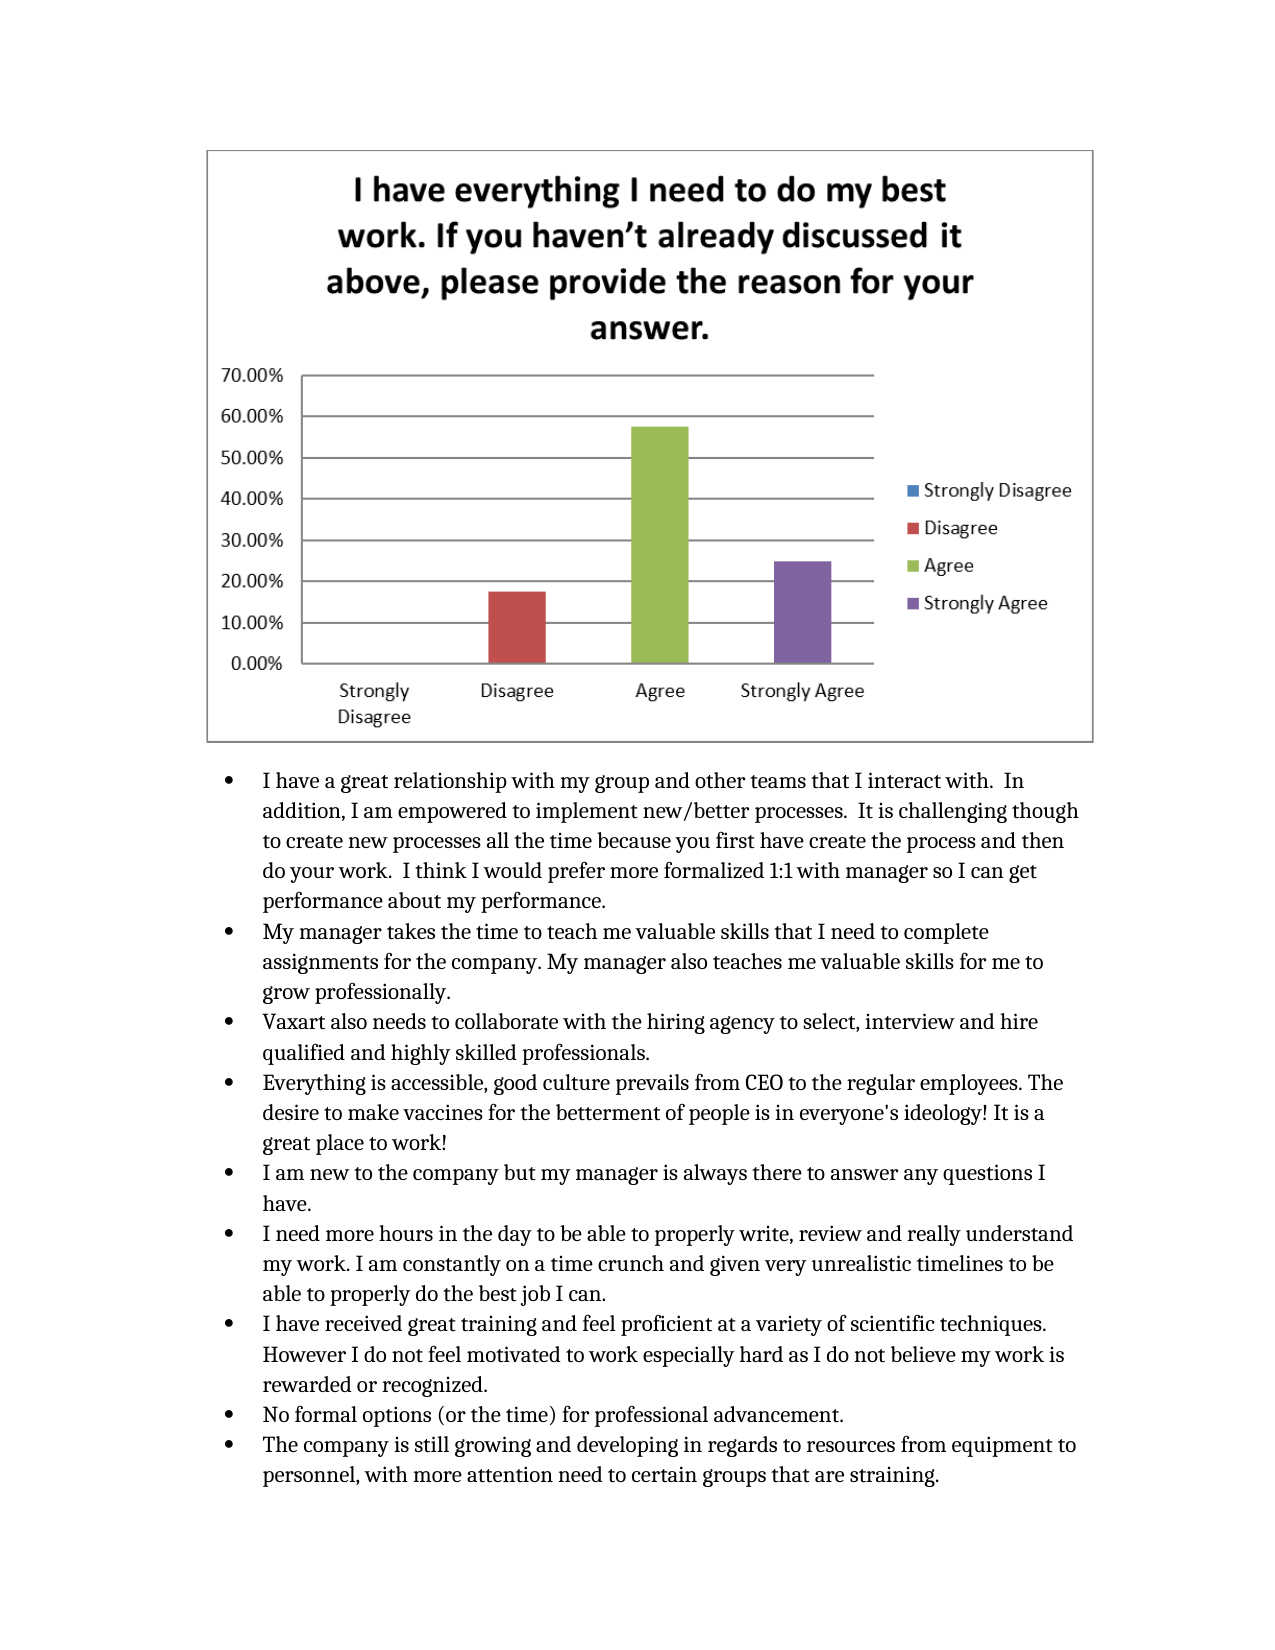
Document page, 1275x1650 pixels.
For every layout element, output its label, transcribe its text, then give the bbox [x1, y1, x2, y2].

list Vaxart also needs to collaborate with the hiring agency to select, interview and hire qualified and highly skilled professionals. [225, 1009, 1087, 1066]
list I have received great training and feel proficient at a variety of scientific techniques. However I do not feel motivated to work especially hard as I do not believe my work is rewarded or recognized. [225, 1311, 1087, 1398]
list No formal options (or the time) for professional advancement. [225, 1402, 1087, 1428]
list The company is still growing and developing in regards to resources from equipment to personnel, with more attention need to certain groups that are straining. [225, 1432, 1087, 1488]
list My manager takes the time to teach me valuable skills that I need to complete assignments for the company. My manager also teaches me valuable skills for me to grow professionally. [225, 918, 1087, 1005]
list I am new to the company but my manager is always there to answer any questions I have. [225, 1160, 1087, 1217]
list Everything is accessible, good culture prevails from CEO to the regular employees. The desire to make vaccines for the betterment of people is in everyone's ideology! It is a great place to work! [225, 1069, 1087, 1156]
picture [206, 150, 1094, 743]
list I need more hours in the day to be able to properly write, review and really understand my work. I am constantly on a time crunch and given very unrealistic timelines to be able to properly do the best job I can. [225, 1221, 1087, 1307]
list I have a great relationship with my group and other teams that I interact with. In addition, I am empowered to implement new/better processes. It is challenging though to create new processes all the time because you first have create the process and then do your work. I think I would prefer more formalized 1:1 with manager so I can get performance about my performance. [225, 767, 1087, 914]
